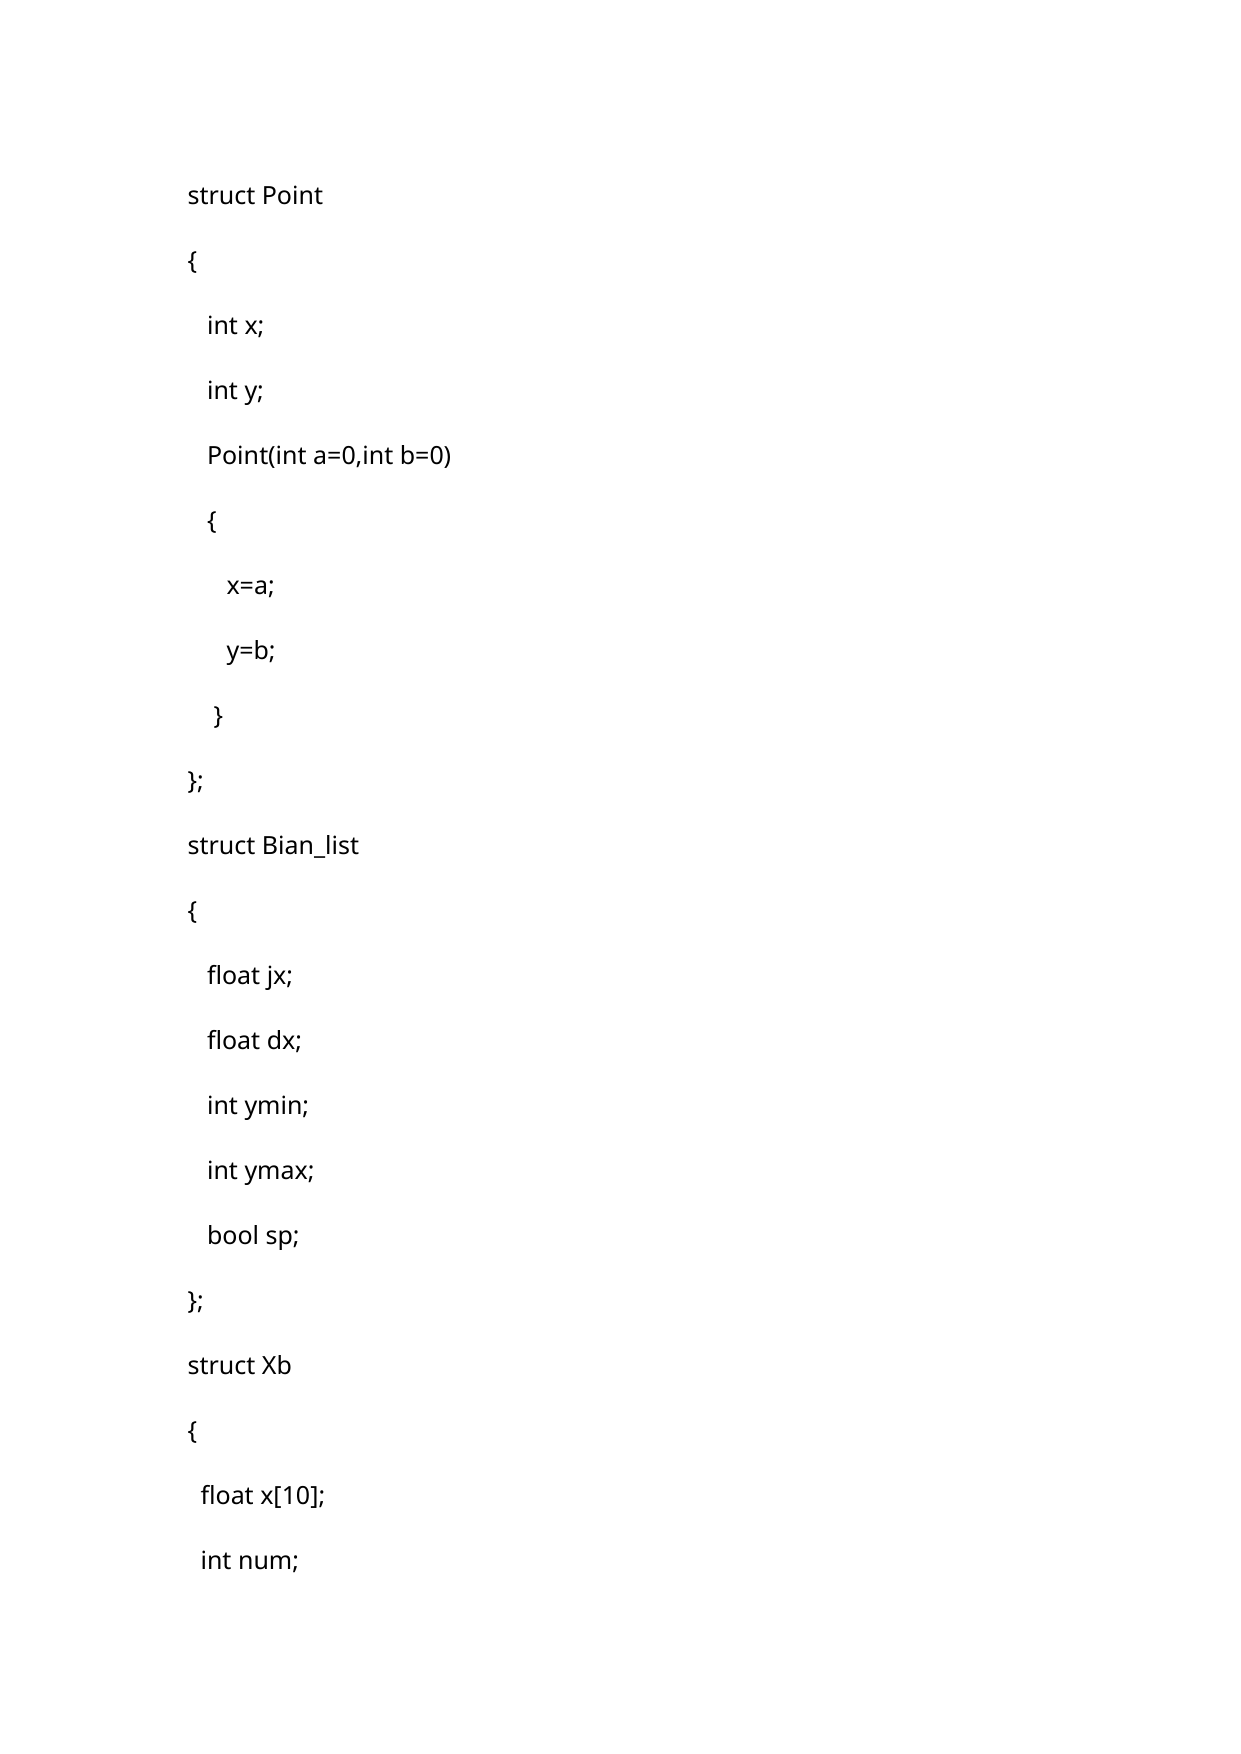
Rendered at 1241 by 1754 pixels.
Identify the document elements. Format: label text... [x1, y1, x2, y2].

text int ymax; [187, 1137, 1053, 1202]
text float x[10]; [187, 1462, 1053, 1527]
text int y; [187, 357, 1053, 422]
text struct Xb [187, 1332, 1053, 1397]
text float jx; [187, 942, 1053, 1007]
text struct Bian_list [187, 812, 1053, 877]
text int x; [187, 292, 1053, 357]
text int num; [187, 1527, 1053, 1592]
text } [187, 682, 1053, 747]
text int ymin; [187, 1072, 1053, 1137]
text }; [187, 747, 1053, 812]
text x=a; [187, 552, 1053, 617]
text bool sp; [187, 1202, 1053, 1267]
text { [187, 877, 1053, 942]
text { [187, 1397, 1053, 1462]
text y=b; [187, 617, 1053, 682]
text struct Point [187, 162, 1053, 227]
text float dx; [187, 1007, 1053, 1072]
text Point(int a=0,int b=0) [187, 422, 1053, 487]
text { [187, 227, 1053, 292]
text { [187, 487, 1053, 552]
text }; [187, 1267, 1053, 1332]
